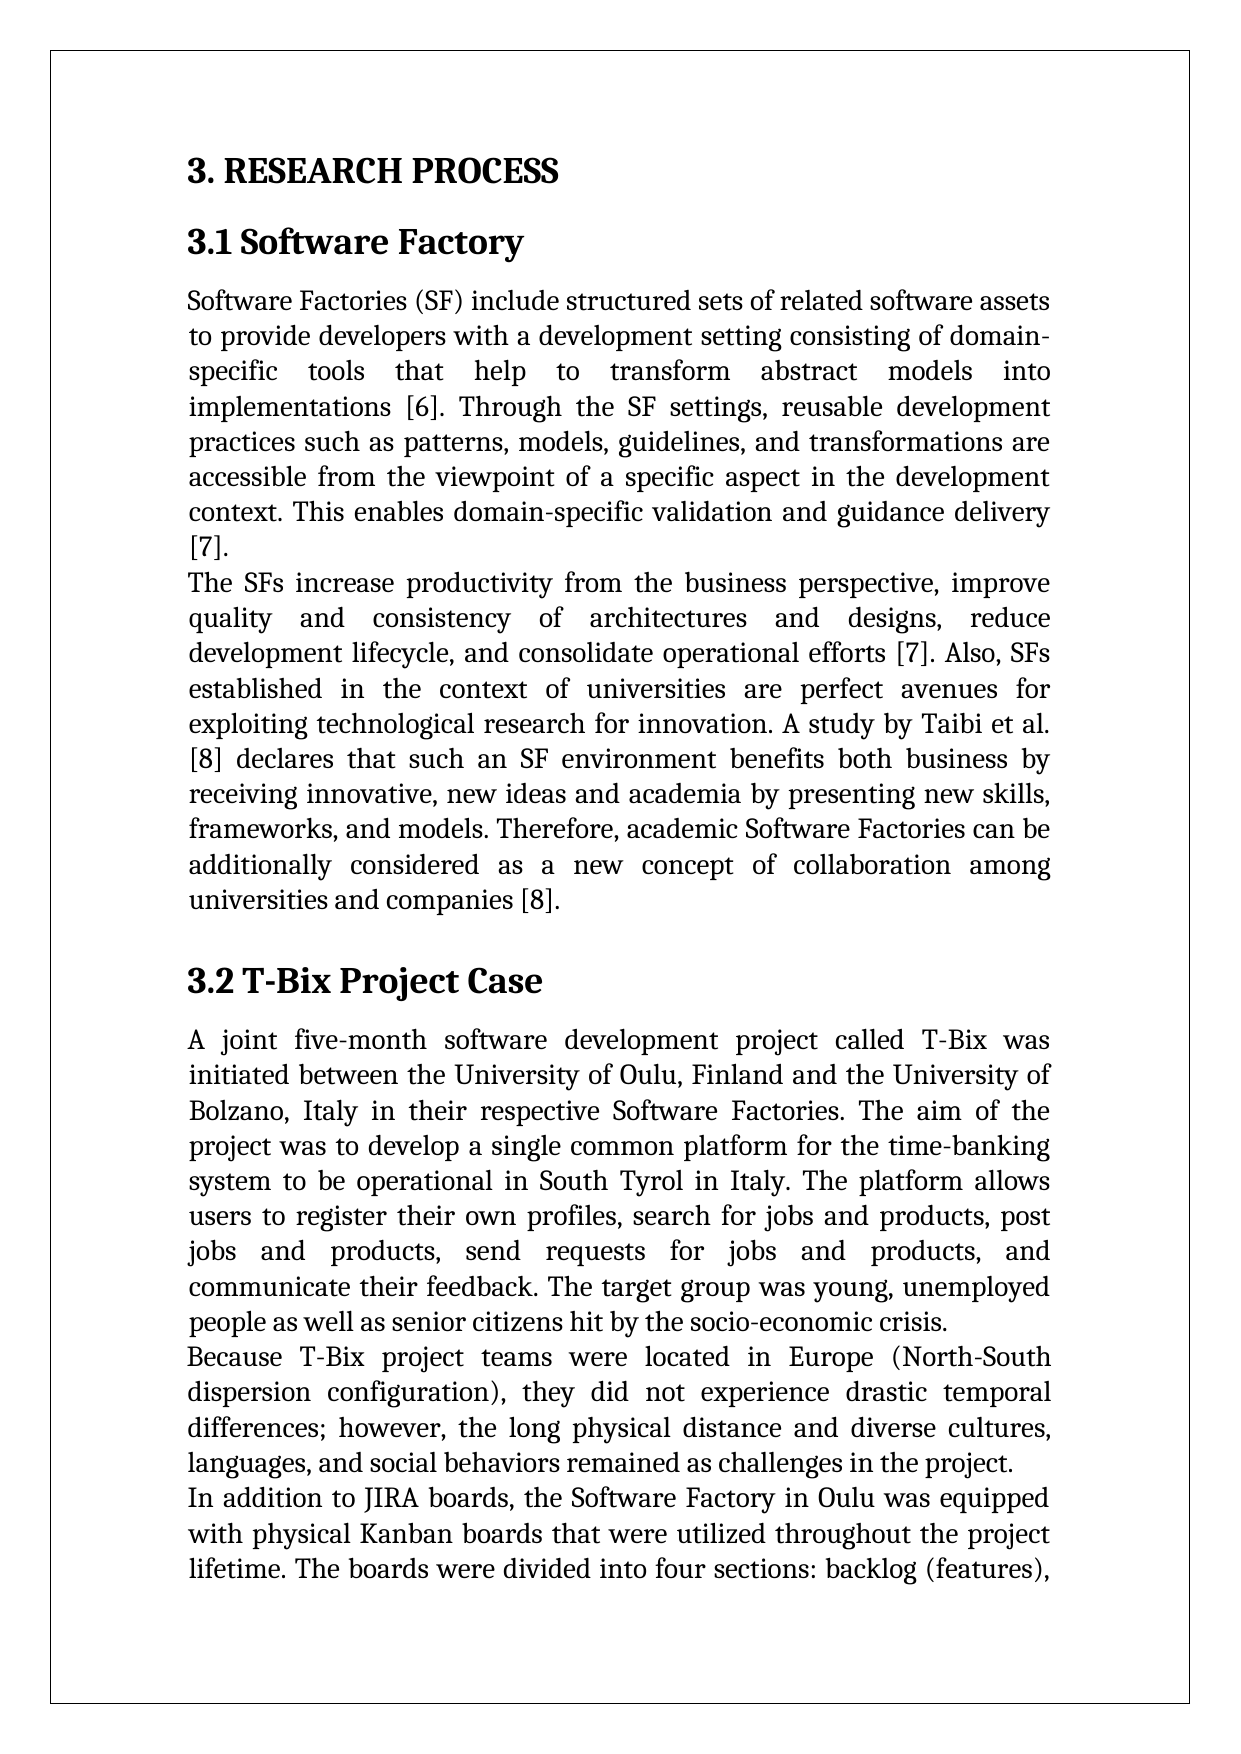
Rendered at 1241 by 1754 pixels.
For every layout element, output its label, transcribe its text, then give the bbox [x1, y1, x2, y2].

text A joint five-month software development project called T-Bix was initiated between the University of Oulu, Finland and the University of Bolzano, Italy in their respective Software Factories. The aim of the project was to develop a single common platform for the time-banking system to be operational in South Tyrol in Italy. The platform allows users to register their own profiles, search for jobs and products, post jobs and products, send requests for jobs and products, and communicate their feedback. The target group was young, unemployed people as well as senior citizens hit by the socio-economic crisis. [187, 1023, 1052, 1338]
text Software Factories (SF) include structured sets of related software assets to provide developers with a development setting consisting of domain-specific tools that help to transform abstract models into implementations [6]. Through the SF settings, reusable development practices such as patterns, models, guidelines, and transformations are accessible from the viewpoint of a specific aspect in the development context. This enables domain-specific validation and guidance delivery [7]. [187, 284, 1052, 564]
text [187, 1482, 1052, 1586]
subtitle 3. RESEARCH PROCESS [187, 150, 1053, 193]
text Because T-Bix project teams were located in Europe (North-South dispersion configuration), they did not experience drastic temporal differences; however, the long physical distance and diverse cultures, languages, and social behaviors remained as challenges in the project. [186, 1340, 1053, 1479]
text The SFs increase productivity from the business perspective, improve quality and consistency of architectures and designs, reduce development lifecycle, and consolidate operational efforts [7]. Also, SFs established in the context of universities are perfect avenues for exploiting technological research for innovation. A study by Taibi et al. [8] declares that such an SF environment benefits both business by receiving innovative, new ideas and academia by presenting new skills, frameworks, and models. Therefore, academic Software Factories can be additionally considered as a new concept of collaboration among universities and companies [8]. [187, 566, 1052, 917]
subtitle 3.1 Software Factory [187, 221, 1053, 264]
subtitle 3.2 T-Bix Project Case [187, 959, 1053, 1003]
